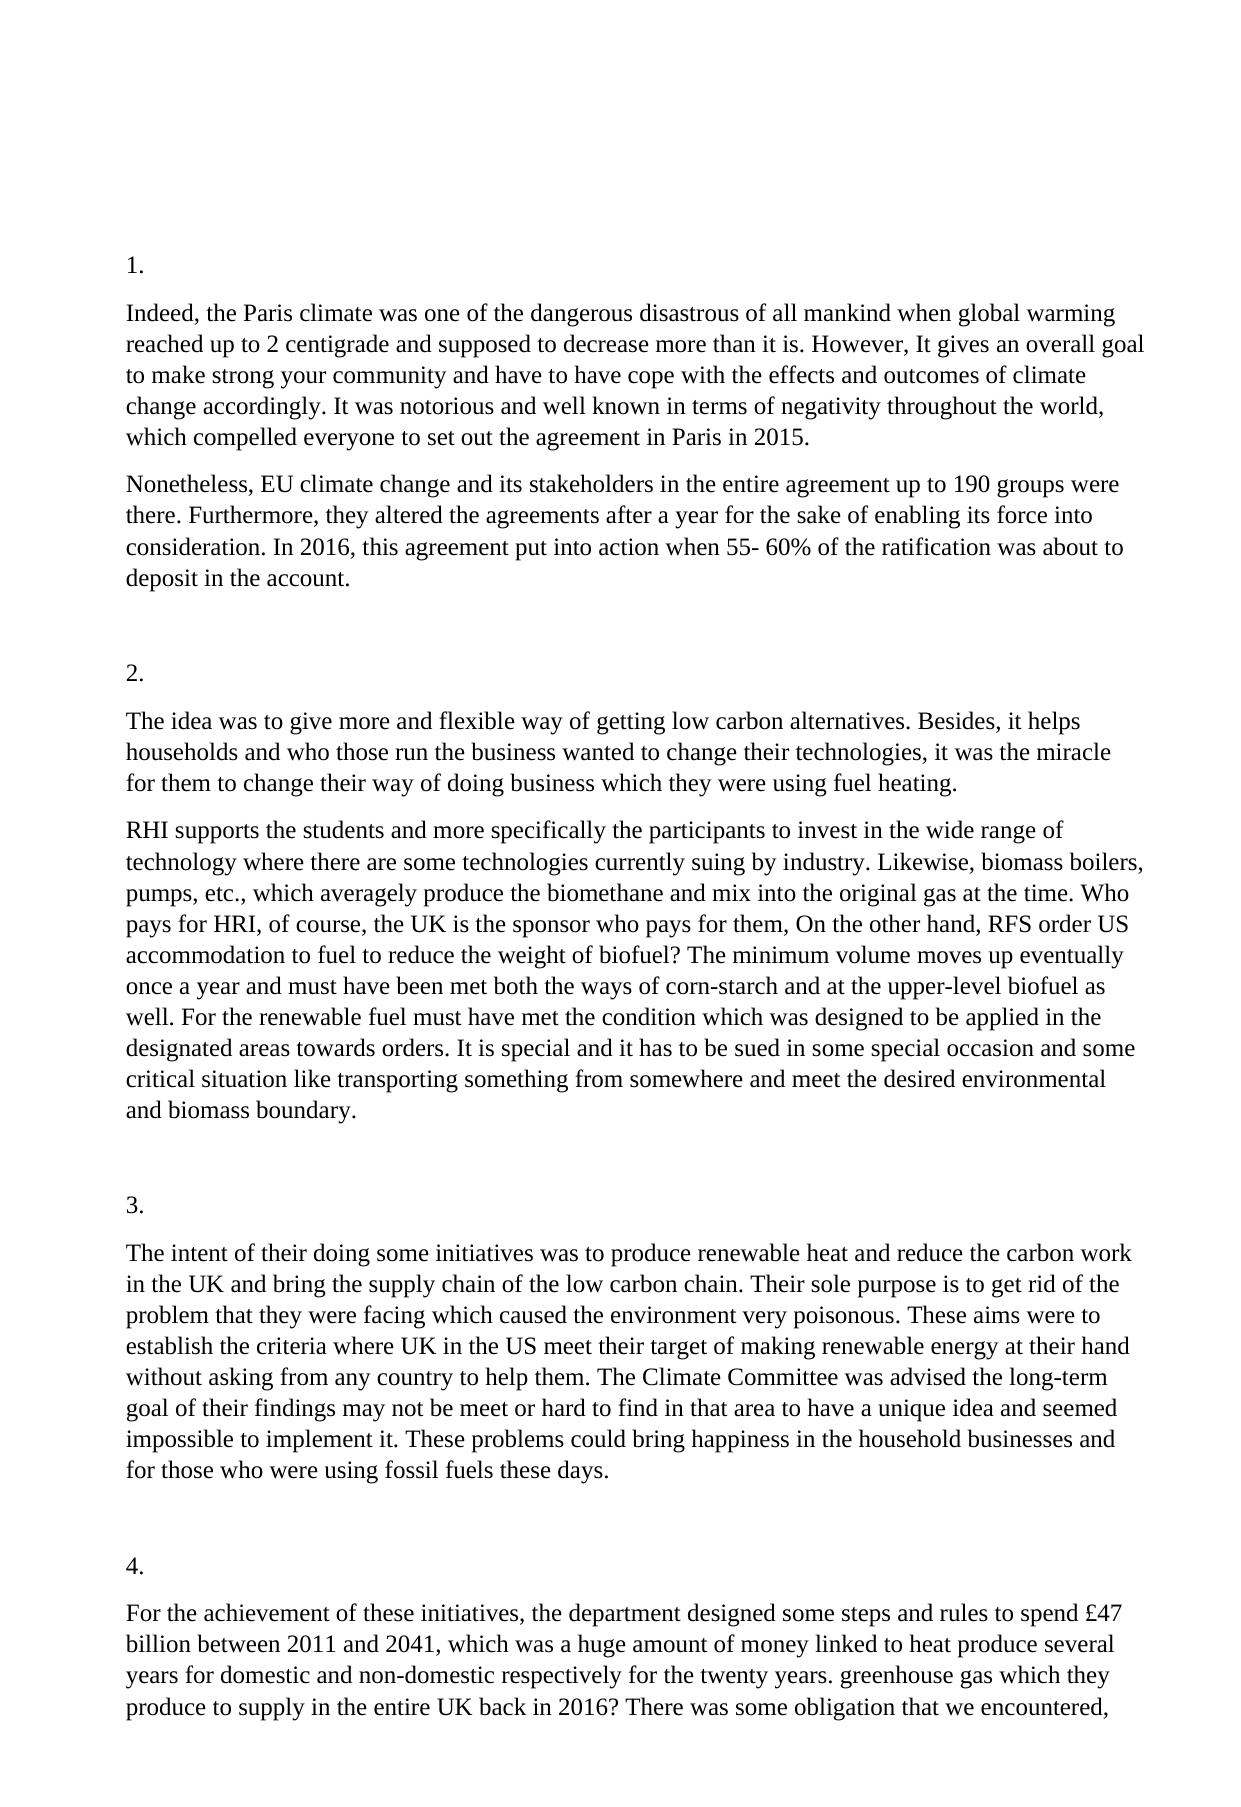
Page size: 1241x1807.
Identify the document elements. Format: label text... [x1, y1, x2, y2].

text The idea was to give more and flexible way of getting low carbon alternatives. Besides, it helps households and who those run the business wanted to change their technologies, it was the miracle for them to change their way of doing business which they were using fuel heating. [126, 706, 1146, 797]
text Indeed, the Paris climate was one of the dangerous disastrous of all mankind when global warming reached up to 2 centigrade and supposed to decrease more than it is. However, It gives an overall goal to make strong your community and have to have cope with the effects and outcomes of climate change accordingly. It was notorious and well known in terms of negativity throughout the world, which compelled everyone to set out the agreement in Paris in 2015. [126, 298, 1146, 451]
text 2. [126, 658, 1146, 687]
text 1. [126, 250, 1146, 279]
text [126, 1598, 1146, 1720]
text Nonetheless, EU climate change and its stakeholders in the entire agreement up to 190 groups were there. Furthermore, they altered the agreements after a year for the sake of enabling its force into consideration. In 2016, this agreement put into action when 55- 60% of the ratification was about to deposit in the account. [126, 469, 1146, 591]
text 4. [126, 1551, 1146, 1579]
text RHI supports the students and more specifically the participants to invest in the wide range of technology where there are some technologies currently suing by industry. Likewise, biomass boilers, pumps, etc., which averagely produce the biomethane and mix into the original gas at the time. Who pays for HRI, of course, the UK is the sponsor who pays for them, On the other hand, RFS order US accommodation to fuel to reduce the weight of biofuel? The minimum volume moves up eventually once a year and must have been met both the ways of corn-starch and at the upper-level biofuel as well. For the renewable fuel must have met the condition which was designed to be applied in the designated areas towards orders. It is special and it has to be sued in some special occasion and some critical situation like transporting something from somewhere and meet the desired environmental and biomass boundary. [126, 816, 1146, 1124]
text 3. [126, 1190, 1146, 1219]
text The intent of their doing some initiatives was to produce renewable heat and reduce the carbon work in the UK and bring the supply chain of the low carbon chain. Their sole purpose is to get rid of the problem that they were facing which caused the environment very poisonous. These aims were to establish the criteria where UK in the US meet their target of making renewable energy at their hand without asking from any country to help them. The Climate Committee was advised the long-term goal of their findings may not be meet or hard to find in that area to have a unique idea and seemed impossible to implement it. These problems could bring happiness in the household businesses and for those who were using fossil fuels these days. [126, 1238, 1146, 1484]
